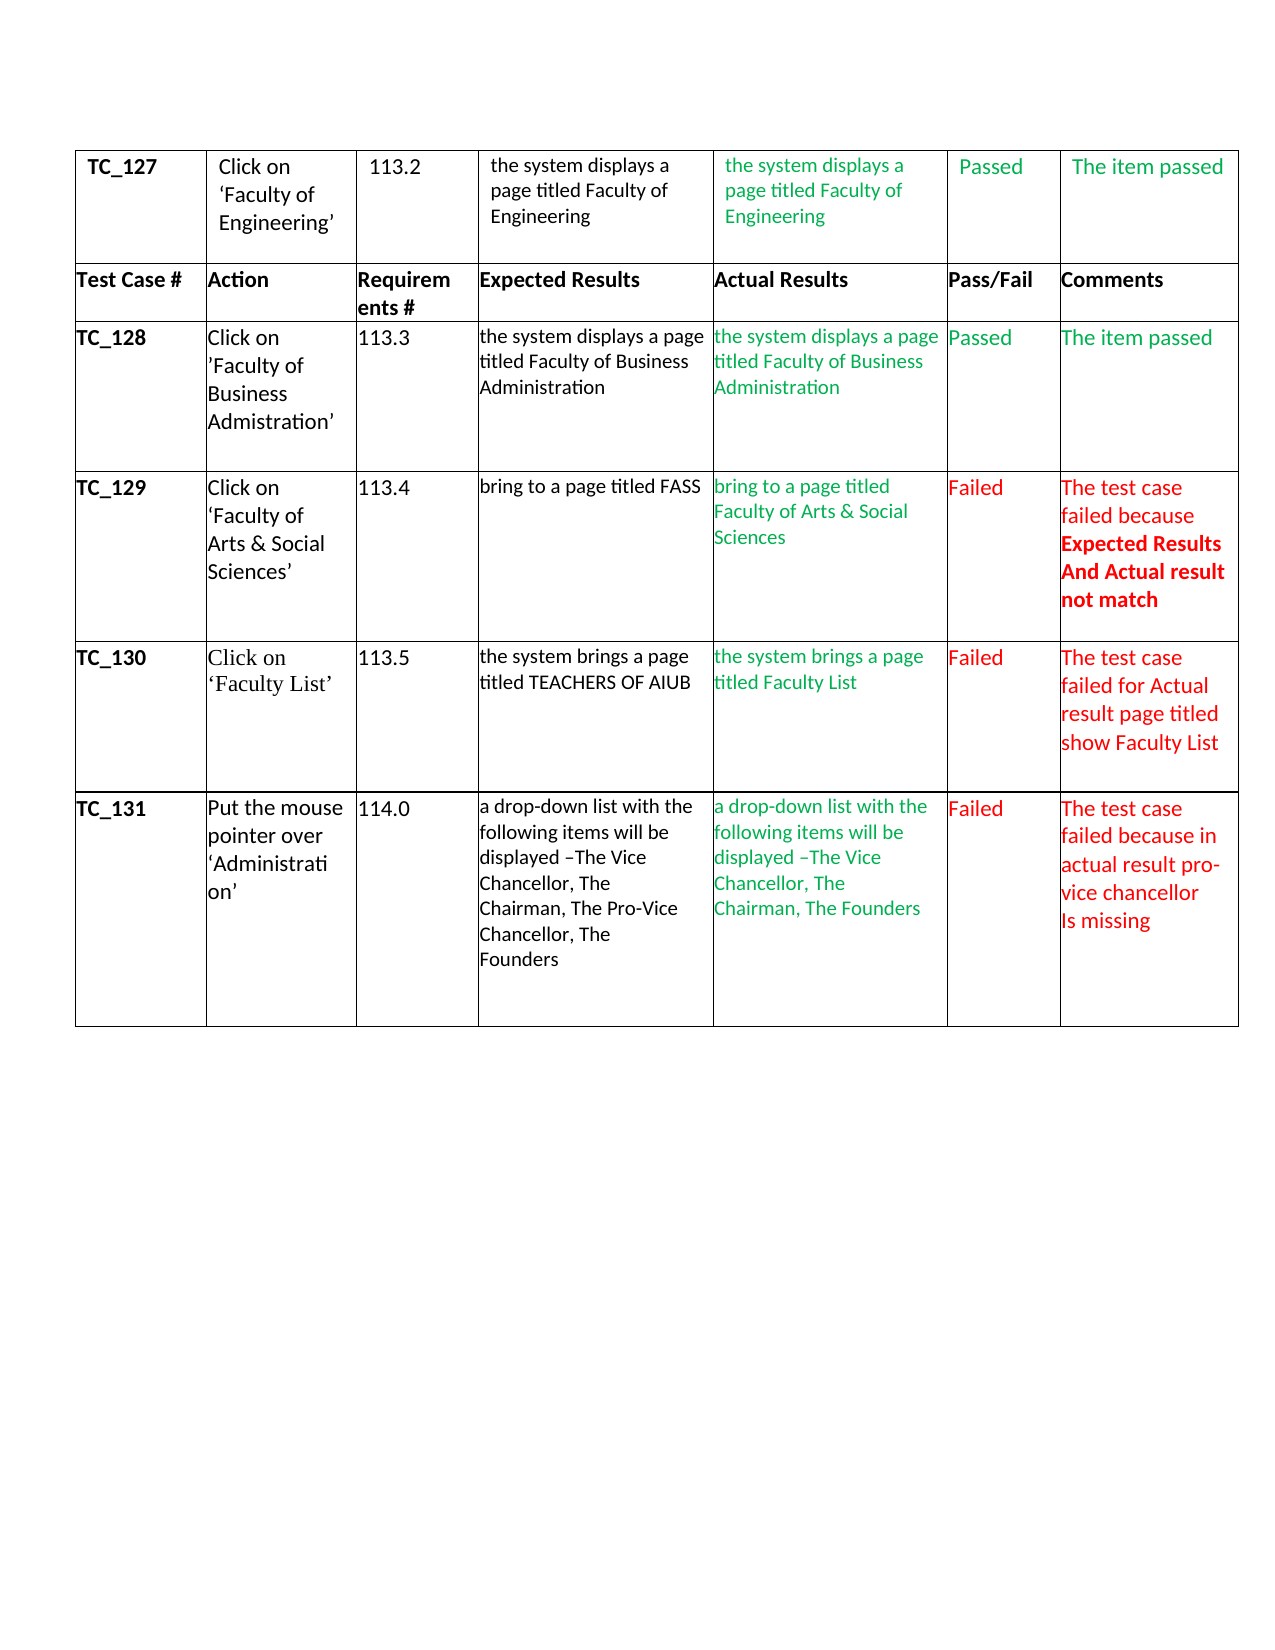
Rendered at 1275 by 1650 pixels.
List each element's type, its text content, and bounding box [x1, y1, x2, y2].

table_cell Test Case # [76, 264, 206, 321]
table_cell TC_129 [76, 472, 206, 641]
table_cell Failed [948, 472, 1060, 641]
table_cell The test case failed because in actual result pro-vice chancellor Is missing [1061, 793, 1238, 1026]
table_cell Failed [948, 793, 1060, 1026]
table_cell the system brings a page titled Faculty List [714, 642, 947, 791]
table_cell Click on ‘Faculty of Arts & Social Sciences’ [207, 472, 356, 641]
table_cell Action [207, 264, 356, 321]
table_cell The test case failed for Actual result page titled show Faculty List [1061, 642, 1238, 791]
table_cell Click on ‘Faculty List’ [207, 642, 356, 791]
table_cell a drop-down list with the following items will be displayed –The Vice Chancellor, The Chairman, The Founders [714, 793, 947, 1026]
table_cell TC_127 [76, 151, 206, 262]
table_cell 113.4 [357, 472, 478, 641]
table_cell Failed [948, 642, 1060, 791]
table_cell the system displays a page titled Faculty of Engineering [479, 151, 713, 262]
table_cell 113.2 [357, 151, 478, 262]
table_cell TC_130 [76, 642, 206, 791]
table_cell the system displays a page titled Faculty of Business Administration [714, 322, 947, 471]
table_cell the system brings a page titled TEACHERS OF AIUB [479, 642, 713, 791]
table_cell the system displays a page titled Faculty of Engineering [714, 151, 947, 262]
table_cell Comments [1061, 264, 1238, 321]
table_cell The item passed [1061, 151, 1238, 262]
table_cell Passed [948, 151, 1060, 262]
table_cell TC_128 [76, 322, 206, 471]
table_cell Expected Results [479, 264, 713, 321]
table_cell The test case failed because Expected Results And Actual result not match [1061, 472, 1238, 641]
table_cell bring to a page titled Faculty of Arts & Social Sciences [714, 472, 947, 641]
table_cell Pass/Fail [948, 264, 1060, 321]
table_cell Click on ‘Faculty of Engineering’ [207, 151, 356, 262]
table_cell TC_131 [76, 793, 206, 1026]
table_cell The item passed [1061, 322, 1238, 471]
table_cell 113.3 [357, 322, 478, 471]
table_cell bring to a page titled FASS [479, 472, 713, 641]
table_cell Click on ’Faculty of Business Admistration’ [207, 322, 356, 471]
table_cell 114.0 [357, 793, 478, 1026]
table_cell Actual Results [714, 264, 947, 321]
table_cell a drop-down list with the following items will be displayed –The Vice Chancellor, The Chairman, The Pro-Vice Chancellor, The Founders [479, 793, 713, 1026]
table_cell Passed [948, 322, 1060, 471]
table_cell Requirem ents # [357, 264, 478, 321]
table_cell Put the mouse pointer over ‘Administrati on’ [207, 793, 356, 1026]
table_cell the system displays a page titled Faculty of Business Administration [479, 322, 713, 471]
table_cell 113.5 [357, 642, 478, 791]
